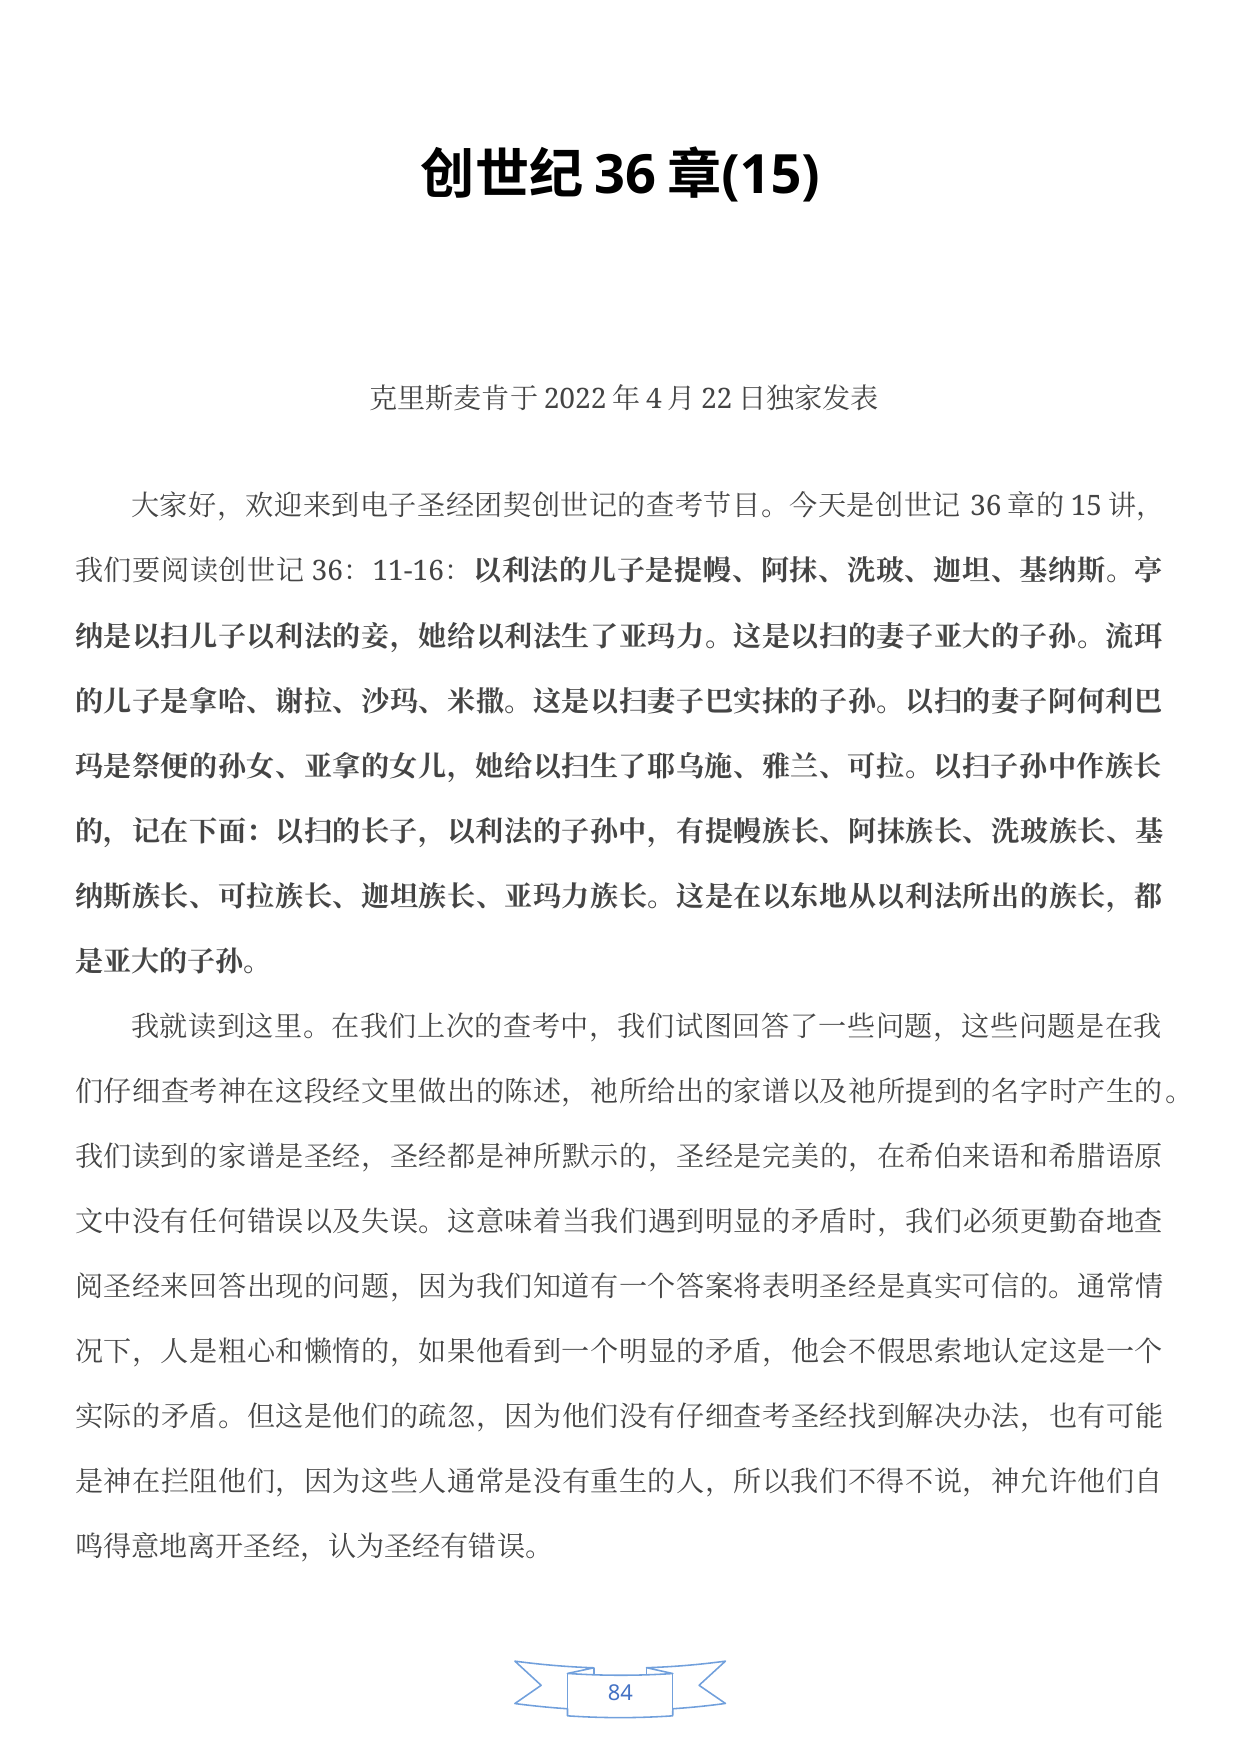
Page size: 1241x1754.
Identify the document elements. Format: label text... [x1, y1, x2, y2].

text 克里斯麦肯于2022年4月22日独家发表 [75, 364, 1165, 429]
text 我就读到这里。在我们上次的查考中，我们试图回答了一些问题，这些问题是在我们仔细查考神在这段经文里做出的陈述，祂所给出的家谱以及祂所提到的名字时产生的。我们读到的家谱是圣经，圣经都是神所默示的，圣经是完美的，在希伯来语和希腊语原文中没有任何错误以及失误。这意味着当我们遇到明显的矛盾时，我们必须更勤奋地查阅圣经来回答出现的问题，因为我们知道有一个答案将表明圣经是真实可信的。通常情况下，人是粗心和懒惰的，如果他看到一个明显的矛盾，他会不假思索地认定这是一个实际的矛盾。但这是他们的疏忽，因为他们没有仔细查考圣经找到解决办法，也有可能是神在拦阻他们，因为这些人通常是没有重生的人，所以我们不得不说，神允许他们自鸣得意地离开圣经，认为圣经有错误。 [75, 991, 1165, 1576]
text 大家好，欢迎来到电子圣经团契创世记的查考节目。今天是创世记36章的15讲，我们要阅读创世记36：11-16：以利法的儿子是提幔、阿抹、洗玻、迦坦、基纳斯。亭纳是以扫儿子以利法的妾，她给以利法生了亚玛力。这是以扫的妻子亚大的子孙。流珥的儿子是拿哈、谢拉、沙玛、米撒。这是以扫妻子巴实抹的子孙。以扫的妻子阿何利巴玛是祭便的孙女、亚拿的女儿，她给以扫生了耶乌施、雅兰、可拉。以扫子孙中作族长的，记在下面：以扫的长子，以利法的子孙中，有提幔族长、阿抹族长、洗玻族长、基纳斯族长、可拉族长、迦坦族长、亚玛力族长。这是在以东地从以利法所出的族长，都是亚大的子孙。 [75, 471, 1165, 991]
subtitle 创世纪36章(15) [75, 122, 1165, 219]
